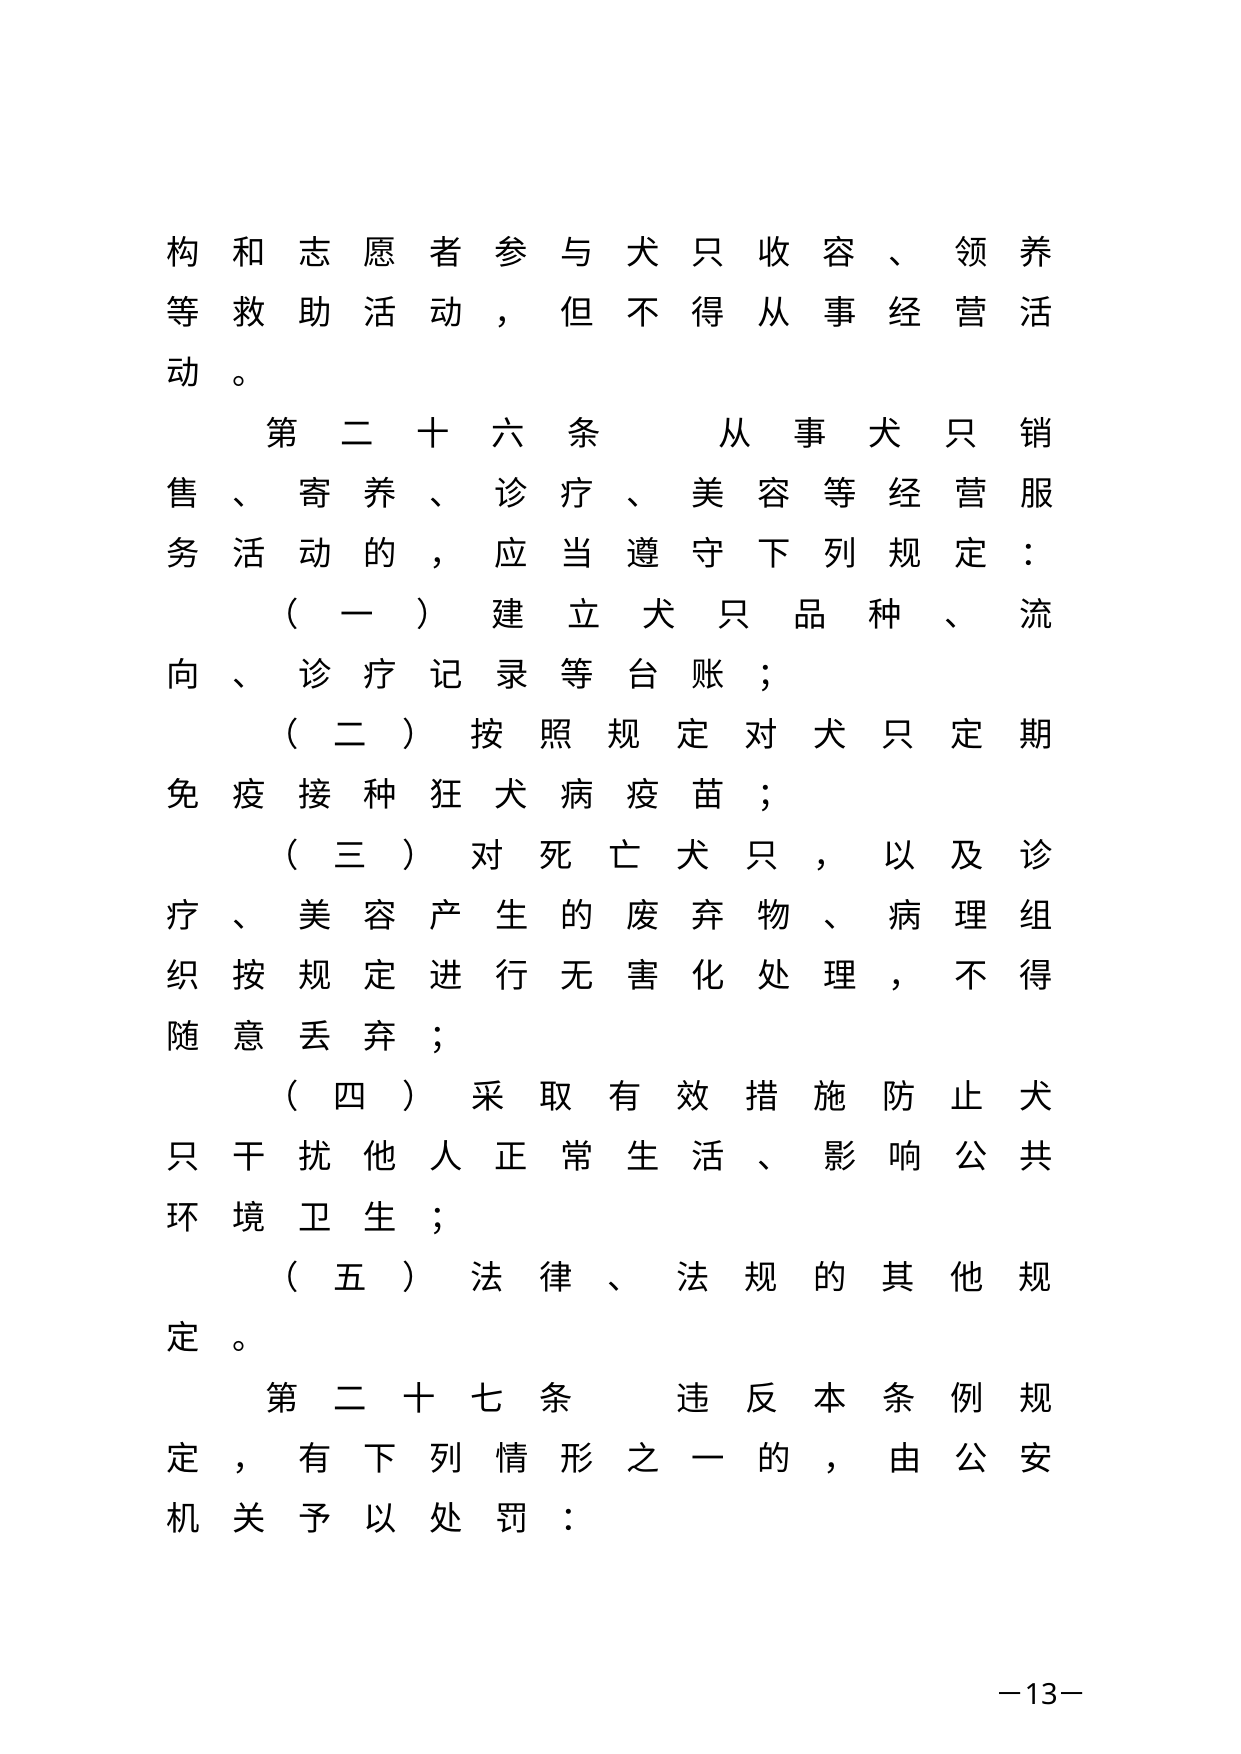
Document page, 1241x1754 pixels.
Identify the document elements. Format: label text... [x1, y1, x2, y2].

text 第二十六条 从事犬只销售、寄养、诊疗、美容等经营服务活动的，应当遵守下列规定： [167, 400, 1085, 581]
text （五）法律、法规的其他规定。 [167, 1245, 1085, 1365]
text （四）采取有效措施防止犬只干扰他人正常生活、影响公共环境卫生； [167, 1064, 1085, 1245]
text （一）建立犬只品种、流向、诊疗记录等台账； [167, 581, 1085, 702]
text 第二十七条 违反本条例规定，有下列情形之一的，由公安机关予以处罚： [167, 1365, 1085, 1546]
text （二）按照规定对犬只定期免疫接种狂犬病疫苗； [167, 702, 1085, 822]
text （三）对死亡犬只，以及诊疗、美容产生的废弃物、病理组织按规定进行无害化处理，不得随意丢弃； [167, 822, 1085, 1064]
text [167, 219, 1085, 400]
